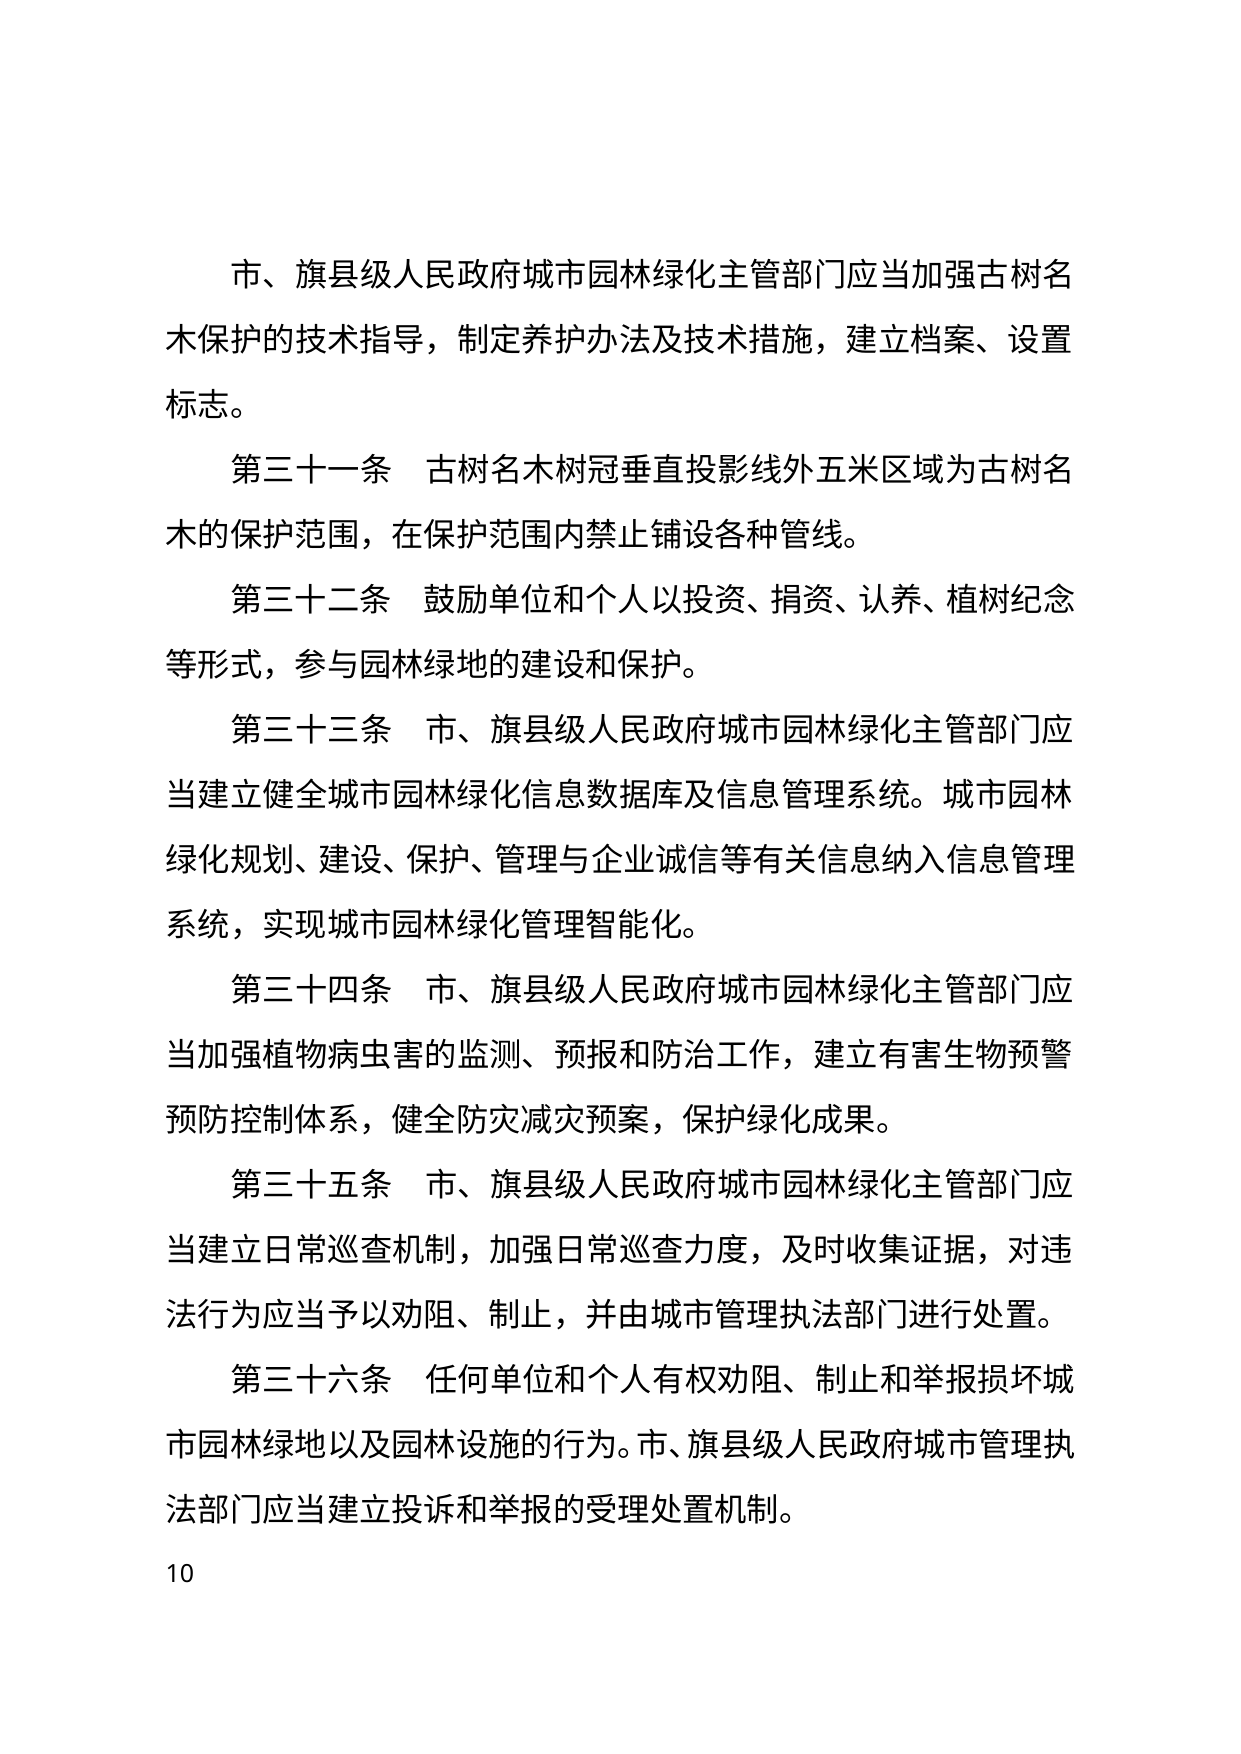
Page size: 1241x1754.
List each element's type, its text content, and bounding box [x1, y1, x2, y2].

text 第三十三条 市、旗县级人民政府城市园林绿化主管部门应当建立健全城市园林绿化信息数据库及信息管理系统。城市园林绿化规划、建设、保护、管理与企业诚信等有关信息纳入信息管理系统，实现城市园林绿化管理智能化。 [165, 890, 1075, 1150]
text 第三十一条 古树名木树冠垂直投影线外五米区域为古树名木的保护范围，在保护范围内禁止铺设各种管线。 [165, 630, 1075, 760]
text 第三十条 禁止砍伐、移植等损害古树名木的行为。古树名木受到损害或者长势衰弱，保护管理责任人应当及时组织治理复壮。 [165, 240, 1075, 435]
text 第三十二条 鼓励单位和个人以投资、捐资、认养、植树纪念等形式，参与园林绿地的建设和保护。 [165, 760, 1075, 890]
text 第三十四条 市、旗县级人民政府城市园林绿化主管部门应当加强植物病虫害的监测、预报和防治工作，建立有害生物预警预防控制体系，健全防灾减灾预案，保护绿化成果。 [165, 1150, 1075, 1345]
text 第三十五条 市、旗县级人民政府城市园林绿化主管部门应当建立日常巡查机制，加强日常巡查力度，及时收集证据，对违法行为应当予以劝阻、制止，并由城市管理执法部门进行处置。 [165, 1345, 1075, 1540]
text 市、旗县级人民政府城市园林绿化主管部门应当加强古树名木保护的技术指导，制定养护办法及技术措施，建立档案、设置标志。 [165, 435, 1075, 630]
